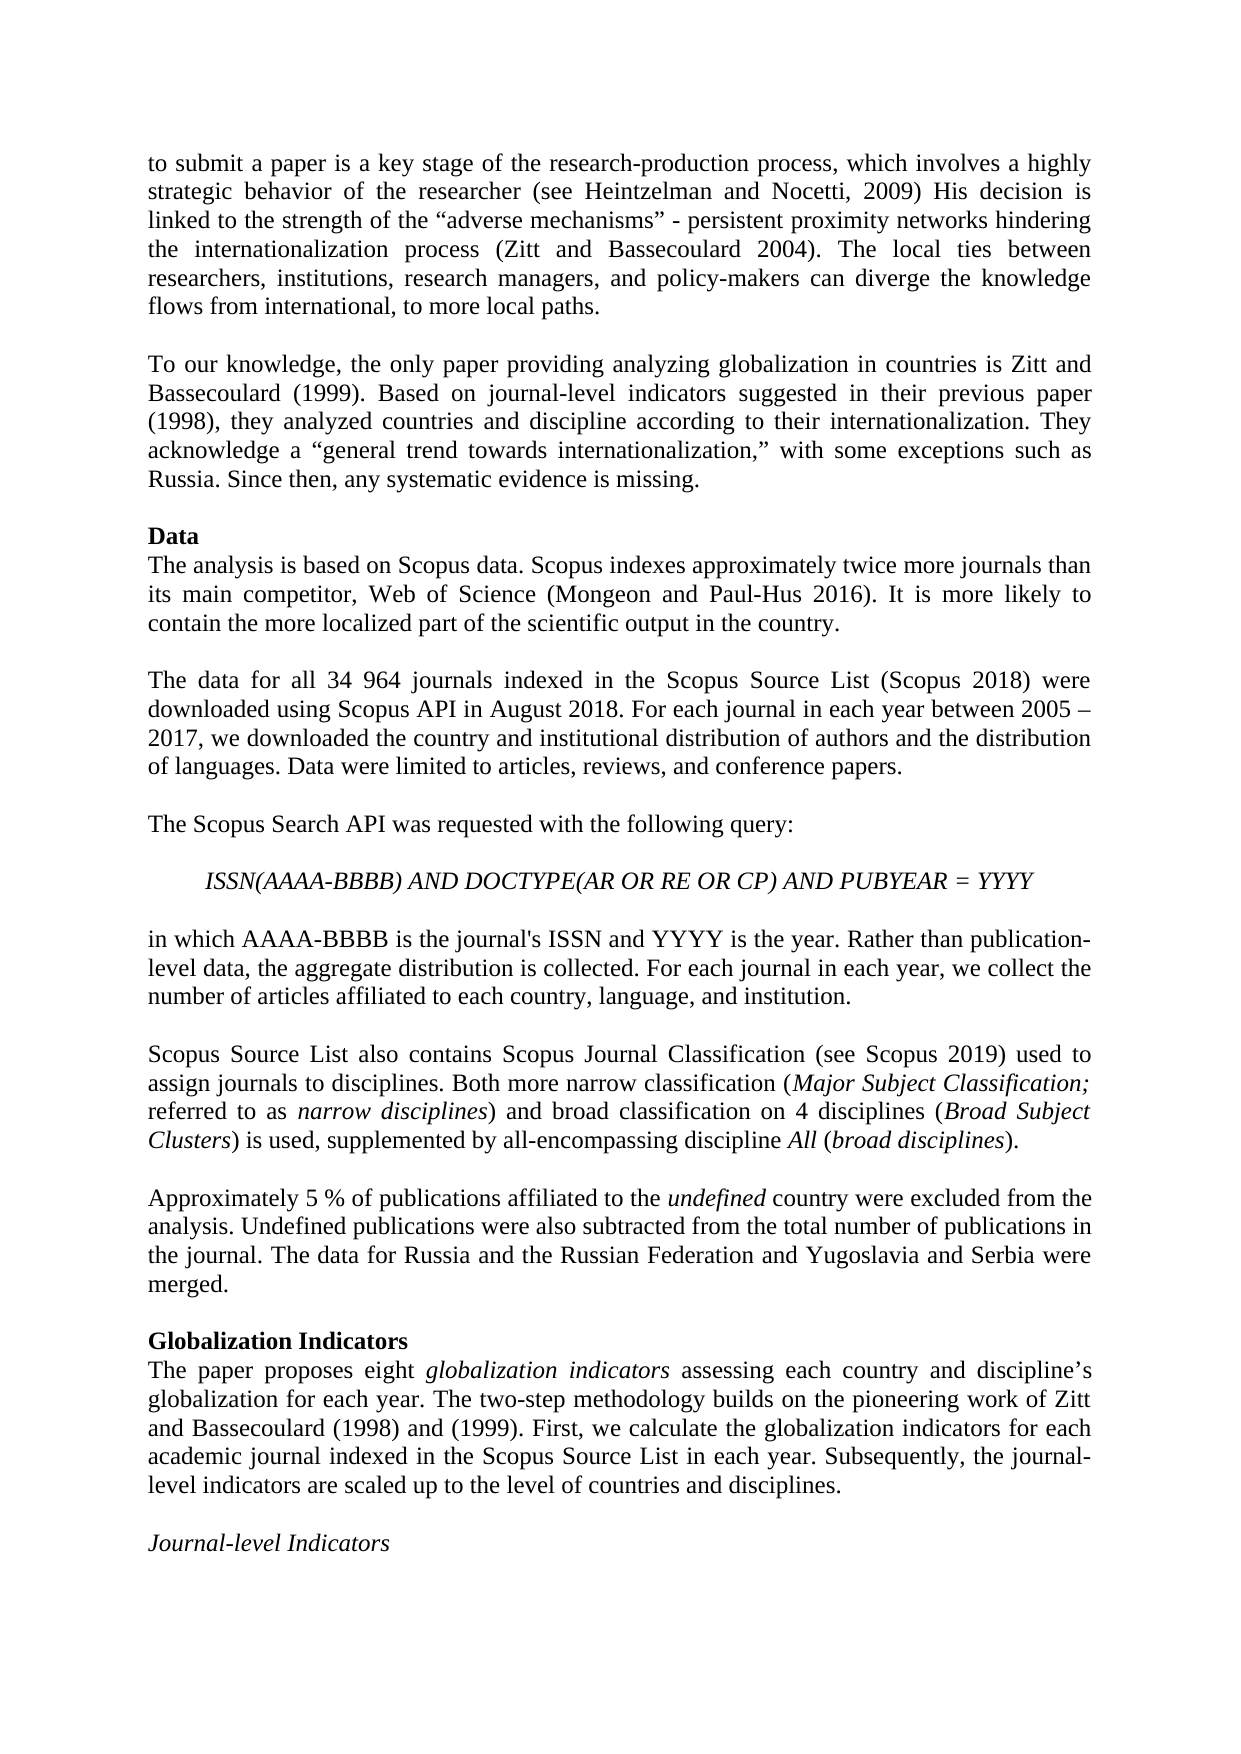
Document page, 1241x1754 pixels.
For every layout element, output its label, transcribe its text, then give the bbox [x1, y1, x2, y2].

text The data for all 34 964 journals indexed in the Scopus Source List (Scopus 2018) were downloaded using Scopus API in August 2018. For each journal in each year between 2005 – 2017, we downloaded the country and institutional distribution of authors and the distribution of languages. Data were limited to articles, reviews, and conference papers. [148, 665, 1092, 780]
text Approximately 5 % of publications affiliated to the undefined country were excluded from the analysis. Undefined publications were also subtracted from the total number of publications in the journal. The data for Russia and the Russian Federation and Yugoslavia and Serbia were merged. [148, 1183, 1092, 1298]
text The paper proposes eight globalization indicators assessing each country and discipline’s globalization for each year. The two-step methodology builds on the pioneering work of Zitt and Bassecoulard (1998) and (1999). First, we calculate the globalization indicators for each academic journal indexed in the Scopus Source List in each year. Subsequently, the journal-level indicators are scaled up to the level of countries and disciplines. [148, 1355, 1092, 1499]
text ISSN(AAAA-BBBB) AND DOCTYPE(AR OR RE OR CP) AND PUBYEAR = YYYY [148, 866, 1092, 895]
text Scopus Source List also contains Scopus Journal Classification (see Scopus 2019) used to assign journals to disciplines. Both more narrow classification (Major Subject Classification; referred to as narrow disciplines) and broad classification on 4 disciplines (Broad Subject Clusters) is used, supplemented by all-encompassing discipline All (broad disciplines). [148, 1039, 1092, 1154]
text To our knowledge, the only paper providing analyzing globalization in countries is Zitt and Bassecoulard (1999). Based on journal-level indicators suggested in their previous paper (1998), they analyzed countries and discipline according to their internationalization. They acknowledge a “general trend towards internationalization,” with some exceptions such as Russia. Since then, any systematic evidence is missing. [148, 349, 1092, 493]
text The Scopus Search API was requested with the following query: [148, 809, 1092, 838]
text Globalization Indicators [148, 1326, 1092, 1355]
text Data [148, 521, 1092, 550]
text Journal-level Indicators [148, 1528, 1092, 1556]
text in which AAAA-BBBB is the journal's ISSN and YYYY is the year. Rather than publication-level data, the aggregate distribution is collected. For each journal in each year, we collect the number of articles affiliated to each country, language, and institution. [148, 924, 1092, 1010]
text The analysis is based on Scopus data. Scopus indexes approximately twice more journals than its main competitor, Web of Science (Mongeon and Paul-Hus 2016). It is more likely to contain the more localized part of the scientific output in the country. [148, 550, 1092, 636]
